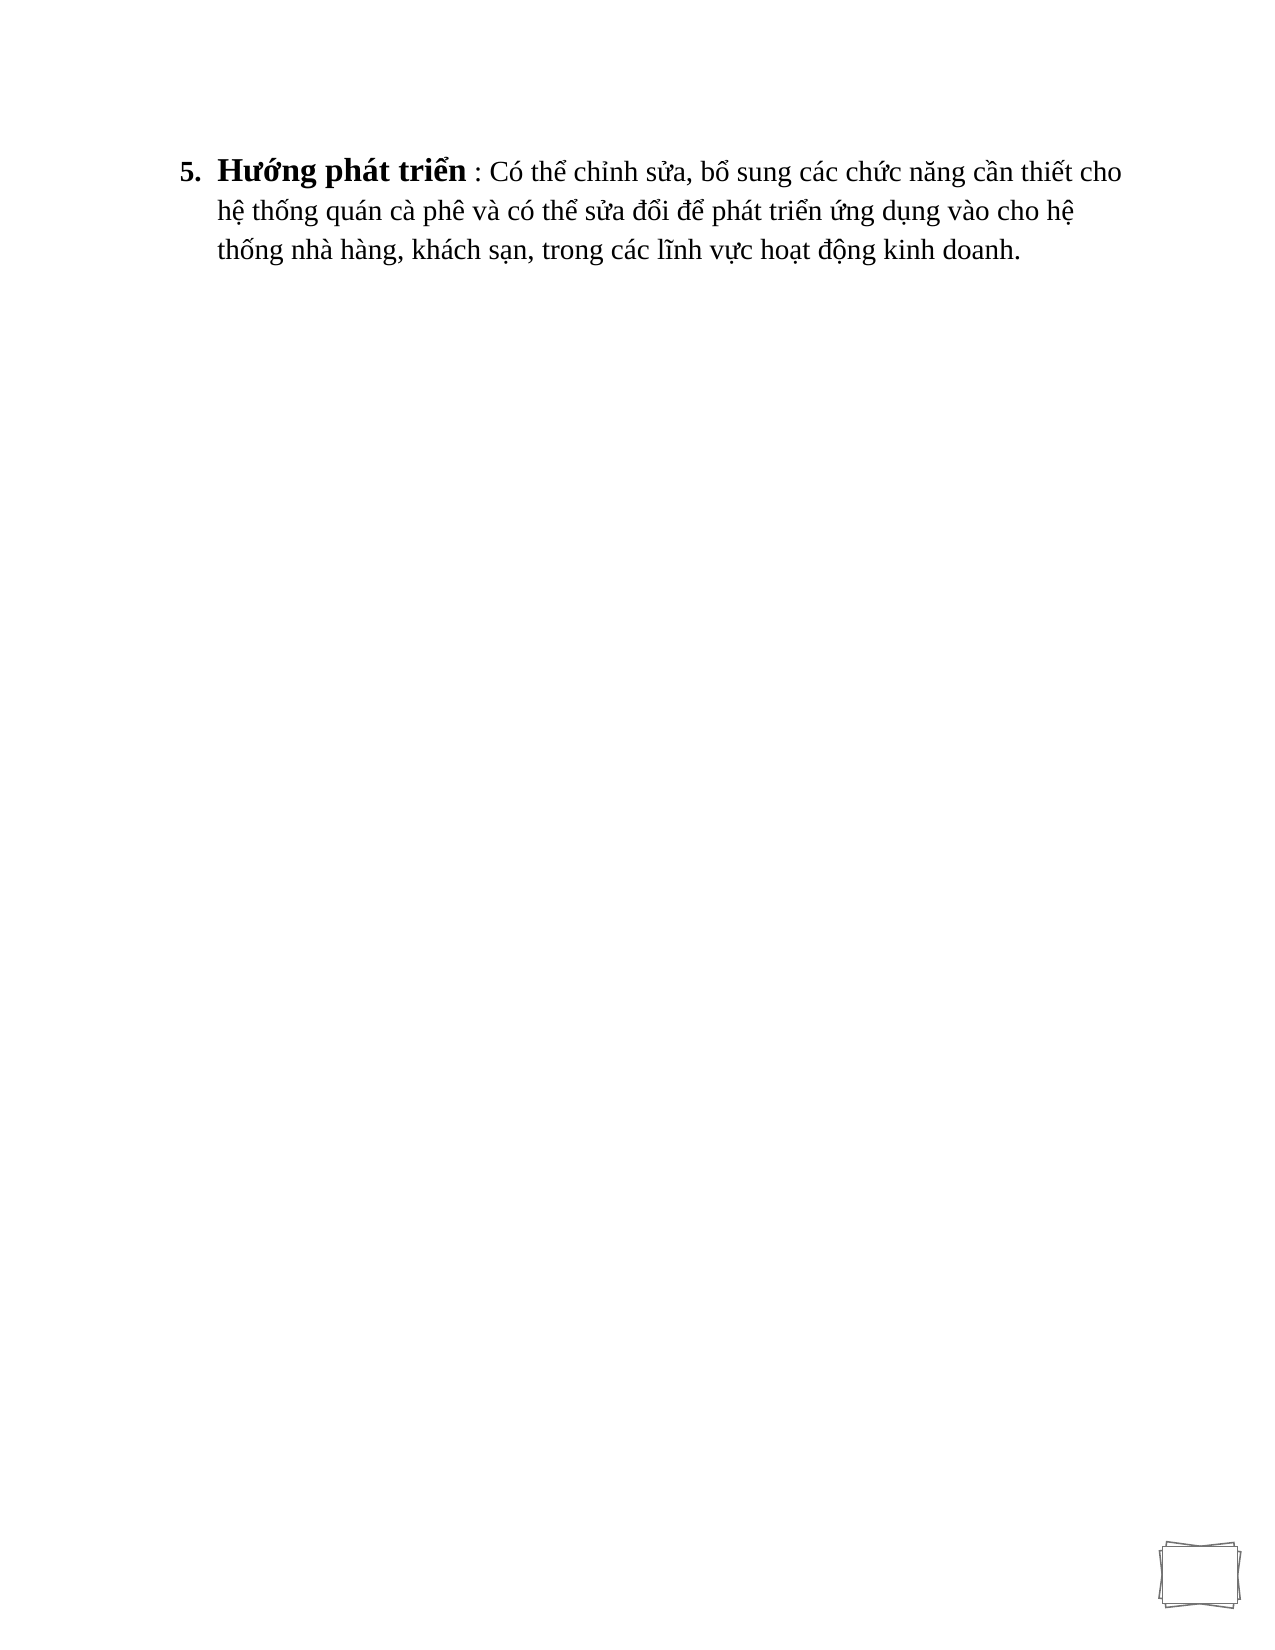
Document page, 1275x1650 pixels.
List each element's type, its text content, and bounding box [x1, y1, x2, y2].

list Hướng phát triển : Có thể chỉnh sửa, bổ sung các chức năng cần thiết cho hệ thống quán cà phê và có thể sửa đổi để phát triển ứng dụng vào cho hệ thống nhà hàng, khách sạn, trong các lĩnh vực hoạt động kinh doanh. [179, 150, 1125, 265]
